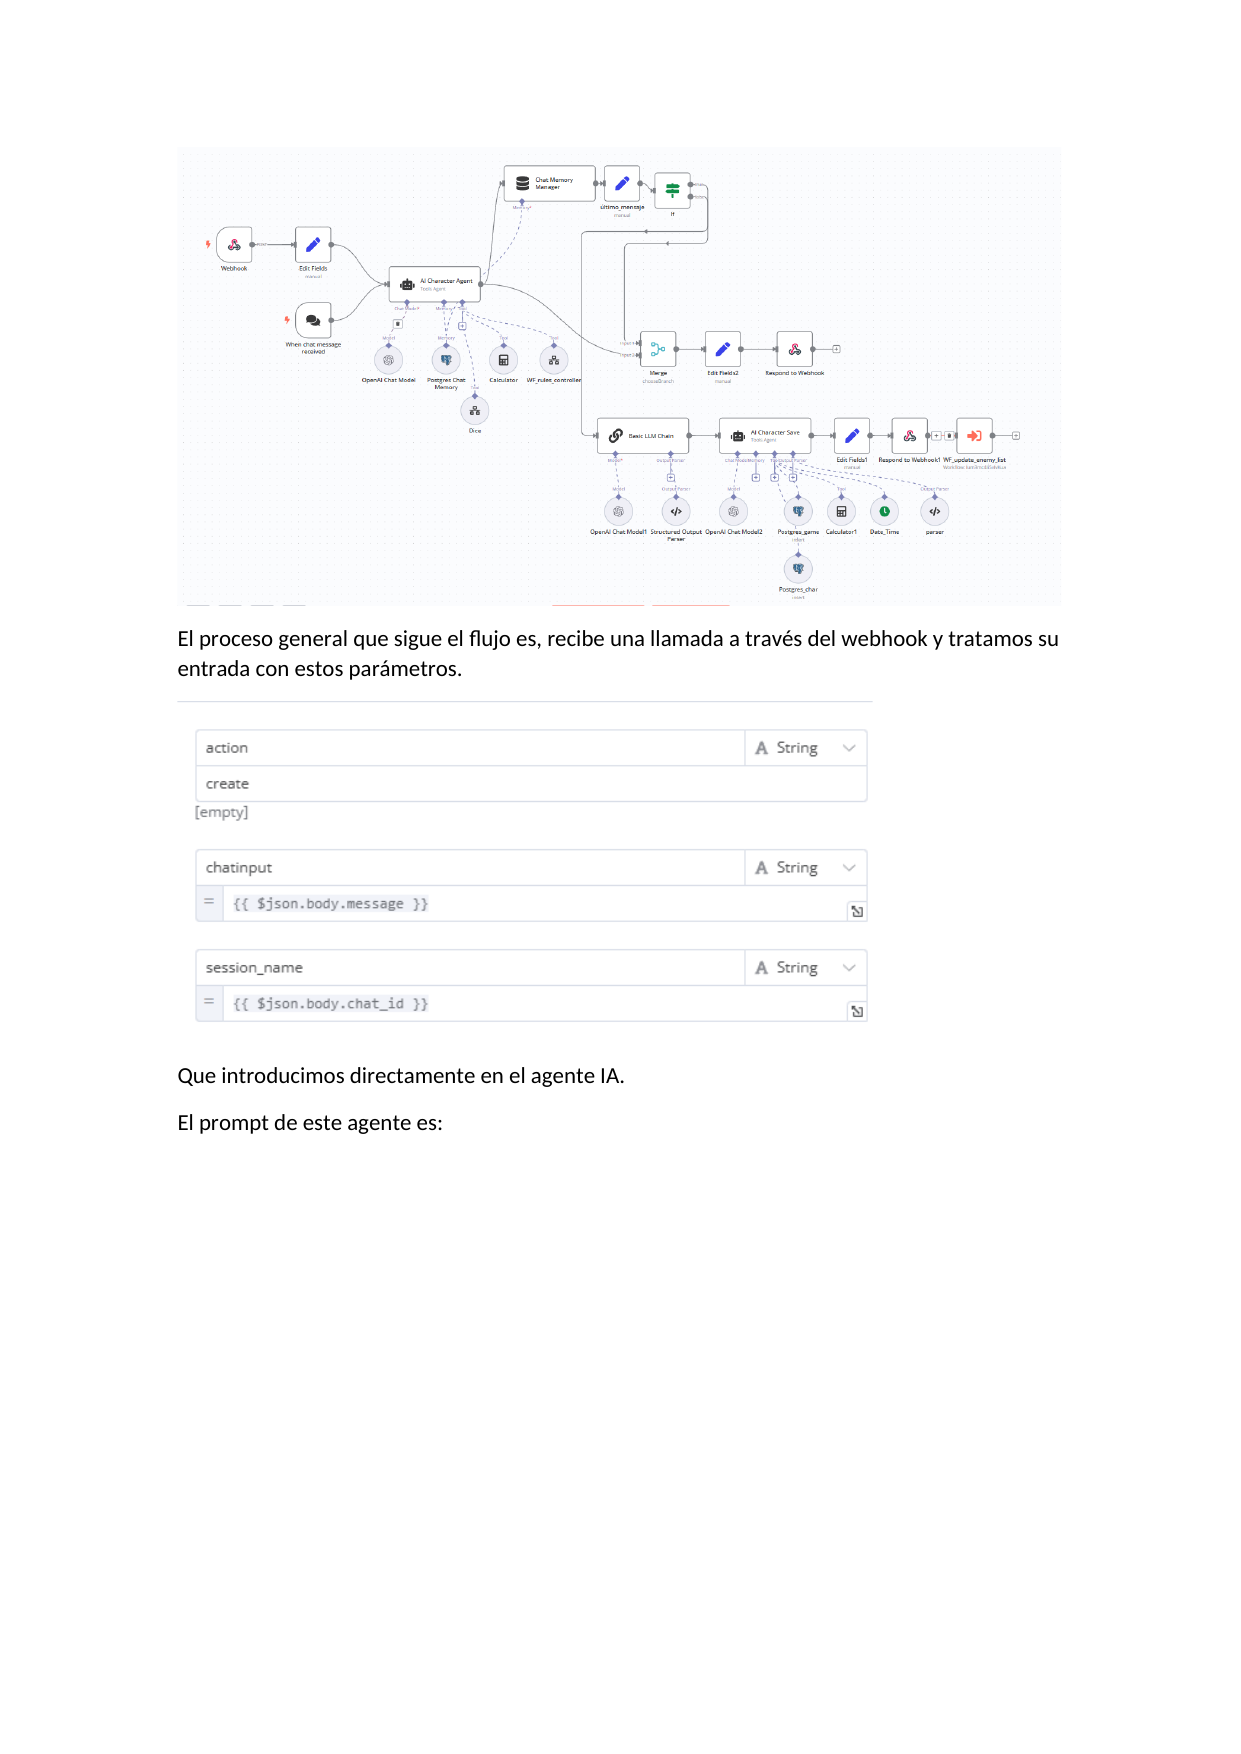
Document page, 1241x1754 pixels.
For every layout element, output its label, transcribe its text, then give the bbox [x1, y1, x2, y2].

picture [177, 147, 1062, 606]
text El prompt de este agente es: [177, 1108, 1063, 1137]
picture [177, 701, 874, 1043]
text Que introducimos directamente en el agente IA. [177, 1062, 1063, 1090]
text El proceso general que sigue el flujo es, recibe una llamada a través del webhook y tratamos su entrada con estos parámetros. [177, 624, 1063, 682]
